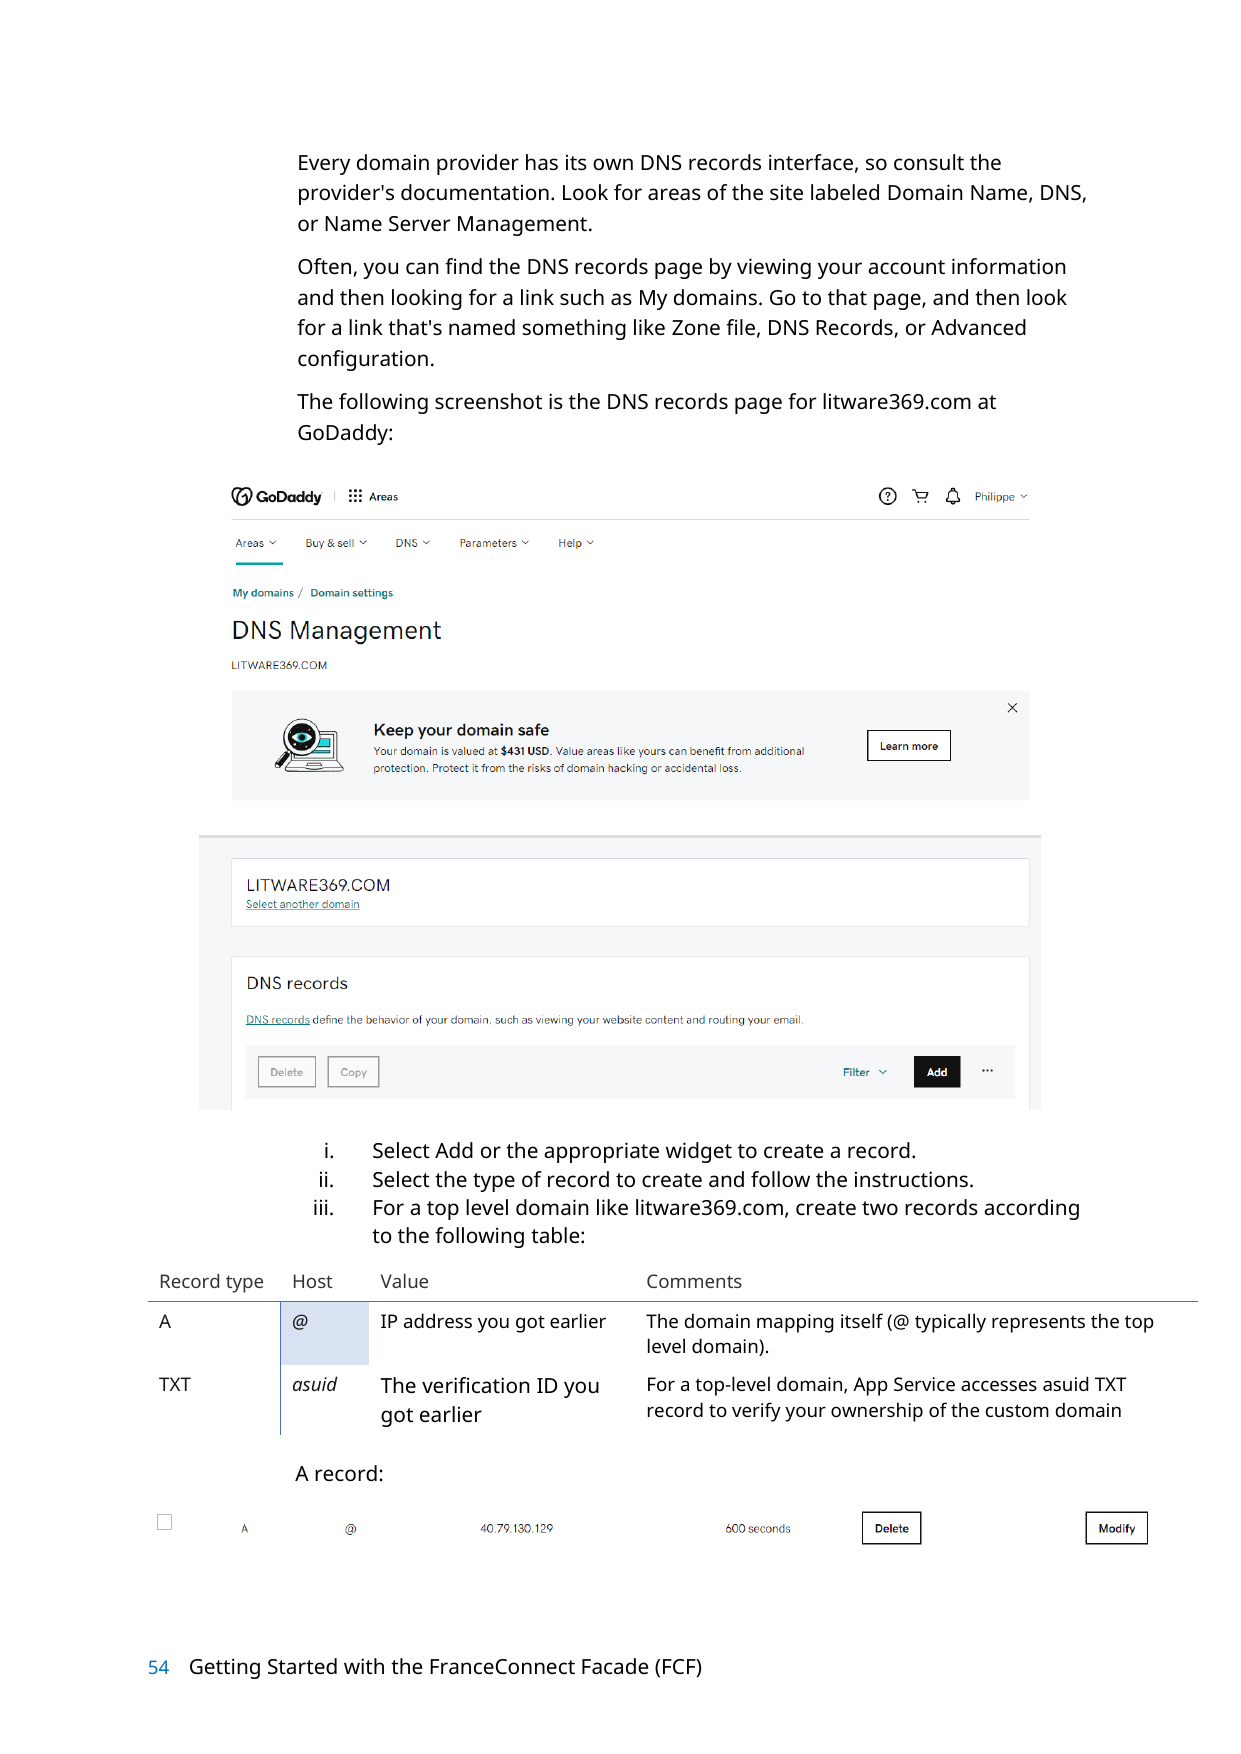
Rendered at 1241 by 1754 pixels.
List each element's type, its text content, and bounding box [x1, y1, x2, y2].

table_cell A [148, 1302, 280, 1365]
table_cell TXT [148, 1365, 280, 1434]
table_header Host [281, 1263, 369, 1301]
picture [199, 473, 1042, 1110]
table_cell The verification ID you got earlier [369, 1365, 635, 1434]
text A record: [221, 1459, 1093, 1488]
picture [147, 1502, 1164, 1551]
table_cell IP address you got earlier [369, 1302, 635, 1365]
table_cell The domain mapping itself (@ typically represents the top level domain). [635, 1302, 1198, 1365]
table_cell For a top-level domain, App Service accesses asuid TXT record to verify your ownership of the custom domain [635, 1365, 1198, 1434]
text Often, you can find the DNS records page by viewing your account information and then looking for a link such as My domains. Go to that page, and then look for a link that's named something like Zone file, DNS Records, or Advanced configuration. [297, 252, 1093, 372]
text Every domain provider has its own DNS records interface, so consult the provider's documentation. Look for areas of the site labeled Domain Name, DNS, or Name Server Management. [297, 148, 1093, 237]
list Select the type of record to create and follow the instructions. [334, 1165, 1093, 1193]
table_header Value [369, 1263, 635, 1301]
table_header Comments [635, 1263, 1198, 1301]
table_header Record type [148, 1263, 281, 1301]
table_cell @ [281, 1302, 369, 1365]
table_cell asuid [281, 1365, 369, 1434]
list For a top level domain like litware369.com, create two records according to the following table: [334, 1193, 1093, 1250]
list Select Add or the appropriate widget to create a record. [334, 1136, 1093, 1165]
text The following screenshot is the DNS records page for litware369.com at GoDaddy: [297, 387, 1093, 446]
